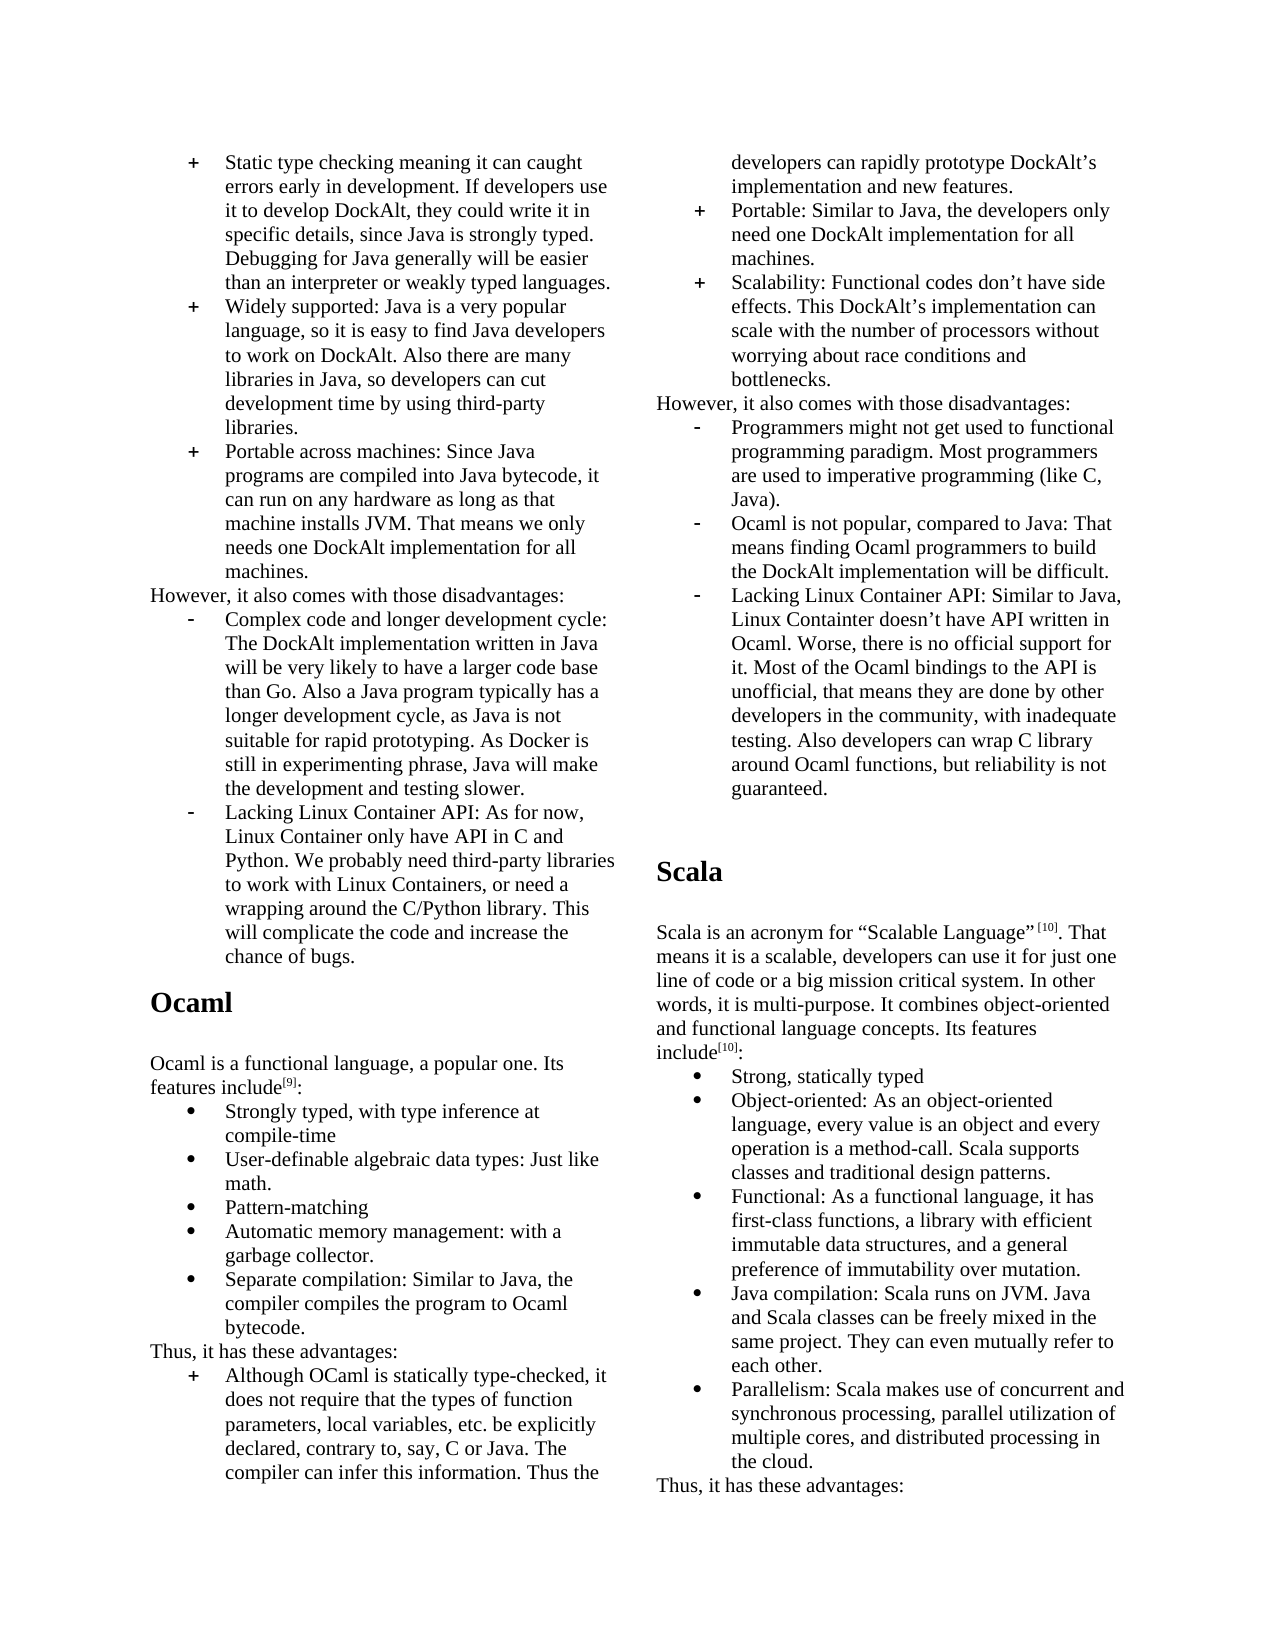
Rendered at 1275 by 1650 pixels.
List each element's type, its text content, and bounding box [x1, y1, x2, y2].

list Ocaml is not popular, compared to Java: That means finding Ocaml programmers to build the DockAlt implementation will be difficult. [694, 511, 1125, 583]
text Scala [656, 861, 1125, 886]
text Ocaml is a functional language, a popular one. Its features include[9]: [150, 1051, 619, 1099]
list Java compilation: Scala runs on JVM. Java and Scala classes can be freely mixed in the same project. They can even mutually refer to each other. [694, 1281, 1125, 1377]
list Parallelism: Scala makes use of concurrent and synchronous processing, parallel utilization of multiple cores, and distributed processing in the cloud. [694, 1377, 1125, 1473]
list Strong, statically typed [694, 1064, 1125, 1088]
list Functional: As a functional language, it has first-class functions, a library with efficient immutable data structures, and a general preference of immutability over mutation. [694, 1184, 1125, 1281]
list Strongly typed, with type inference at compile-time [187, 1099, 619, 1147]
list Static type checking meaning it can caught errors early in development. If developers use it to develop DockAlt, they could write it in specific details, since Java is strongly typed. Debugging for Java generally will be easier than an interpreter or weakly typed languages. [187, 150, 619, 294]
list Lacking Linux Container API: Similar to Java, Linux Containter doesn’t have API written in Ocaml. Worse, there is no official support for it. Most of the Ocaml bindings to the API is unofficial, that means they are done by other developers in the community, with inadequate testing. Also developers can wrap C library around Ocaml functions, but reliability is not guaranteed. [694, 583, 1125, 800]
text Thus, it has these advantages: [150, 1339, 619, 1363]
list Portable: Similar to Java, the developers only need one DockAlt implementation for all machines. [694, 198, 1125, 270]
list Portable across machines: Since Java programs are compiled into Java bytecode, it can run on any hardware as long as that machine installs JVM. That means we only needs one DockAlt implementation for all machines. [187, 439, 619, 583]
text Ocaml [150, 992, 619, 1017]
text Scala is an acronym for “Scalable Language” [10]. That means it is a scalable, developers can use it for just one line of code or a big mission critical system. In other words, it is multi-purpose. It combines object-oriented and functional language concepts. Its features include[10]: [656, 919, 1125, 1064]
list Although OCaml is statically type-checked, it does not require that the types of function parameters, local variables, etc. be explicitly declared, contrary to, say, C or Java. The compiler can infer this information. Thus the developers can rapidly prototype DockAlt’s implementation and new features. [187, 1363, 619, 1484]
list Lacking Linux Container API: As for now, Linux Container only have API in C and Python. We probably need third-party libraries to work with Linux Containers, or need a wrapping around the C/Python library. This will complicate the code and increase the chance of bugs. [187, 800, 619, 968]
list Object-oriented: As an object-oriented language, every value is an object and every operation is a method-call. Scala supports classes and traditional design patterns. [694, 1088, 1125, 1184]
list User-definable algebraic data types: Just like math. [187, 1147, 619, 1195]
text However, it also comes with those disadvantages: [656, 391, 1125, 415]
list Separate compilation: Similar to Java, the compiler compiles the program to Ocaml bytecode. [187, 1267, 619, 1339]
text Thus, it has these advantages: [656, 1473, 1125, 1497]
text However, it also comes with those disadvantages: [150, 583, 619, 607]
list Programmers might not get used to functional programming paradigm. Most programmers are used to imperative programming (like C, Java). [694, 415, 1125, 511]
list Pattern-matching [187, 1195, 619, 1219]
list Scalability: Functional codes don’t have side effects. This DockAlt’s implementation can scale with the number of processors without worrying about race conditions and bottlenecks. [694, 270, 1125, 391]
list Widely supported: Java is a very popular language, so it is easy to find Java developers to work on DockAlt. Also there are many libraries in Java, so developers can cut development time by using third-party libraries. [187, 294, 619, 439]
list Although OCaml is statically type-checked, it does not require that the types of function parameters, local variables, etc. be explicitly declared, contrary to, say, C or Java. The compiler can infer this information. Thus the developers can rapidly prototype DockAlt’s implementation and new features. [694, 150, 1125, 198]
list Complex code and longer development cycle: The DockAlt implementation written in Java will be very likely to have a larger code base than Go. Also a Java program typically has a longer development cycle, as Java is not suitable for rapid prototyping. As Docker is still in experimenting phrase, Java will make the development and testing slower. [187, 607, 619, 800]
list Automatic memory management: with a garbage collector. [187, 1219, 619, 1267]
